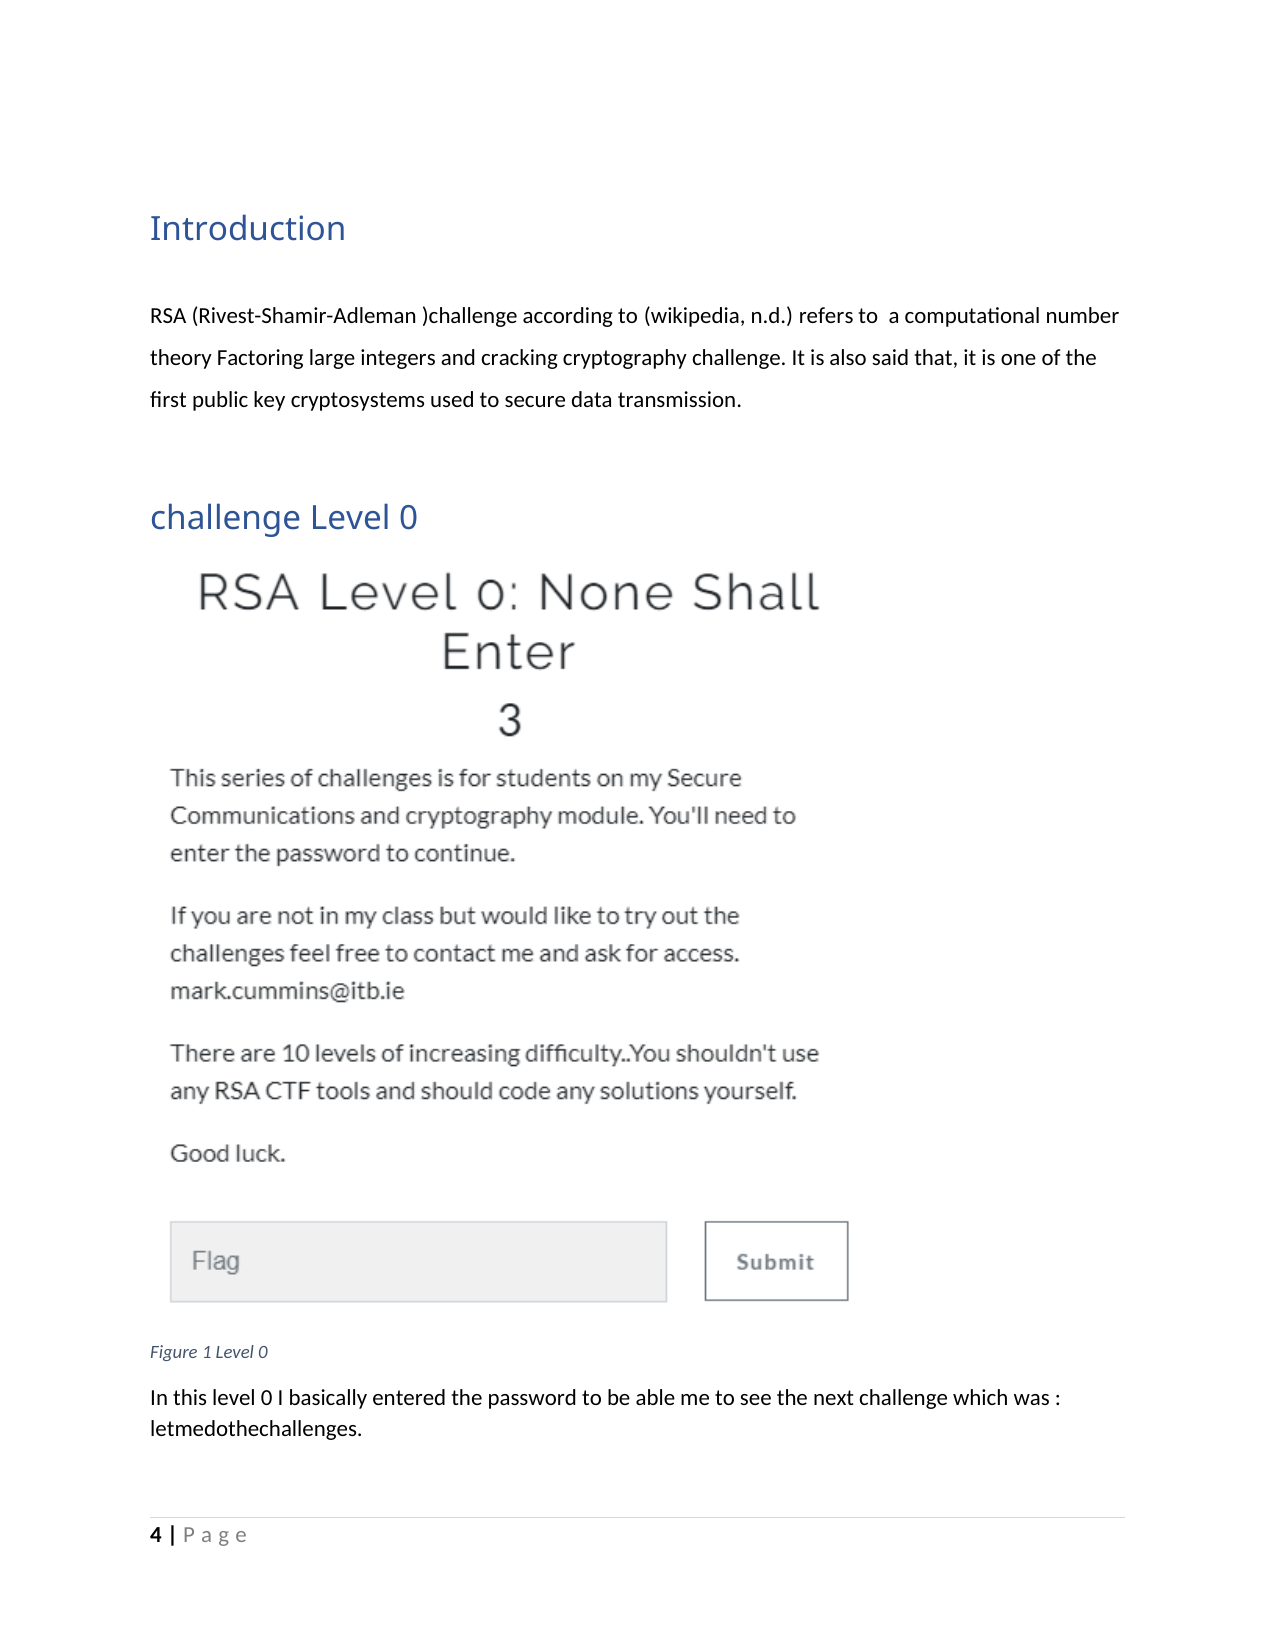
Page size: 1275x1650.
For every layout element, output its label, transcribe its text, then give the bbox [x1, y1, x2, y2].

text In this level 0 I basically entered the password to be able me to see the next challenge which was : letmedothechallenges. [150, 1383, 1125, 1442]
subtitle challenge Level 0 [150, 494, 1125, 539]
text Figure 1 Level 0 [150, 1340, 1125, 1363]
picture [150, 555, 877, 1320]
text RSA (Rivest-Shamir-Adleman )challenge according to refers to a computational number theory Factoring large integers and cracking cryptography challenge. It is also said that, it is one of the first public key cryptosystems used to secure data transmission. [150, 301, 1125, 413]
subtitle Introduction [150, 205, 1125, 251]
